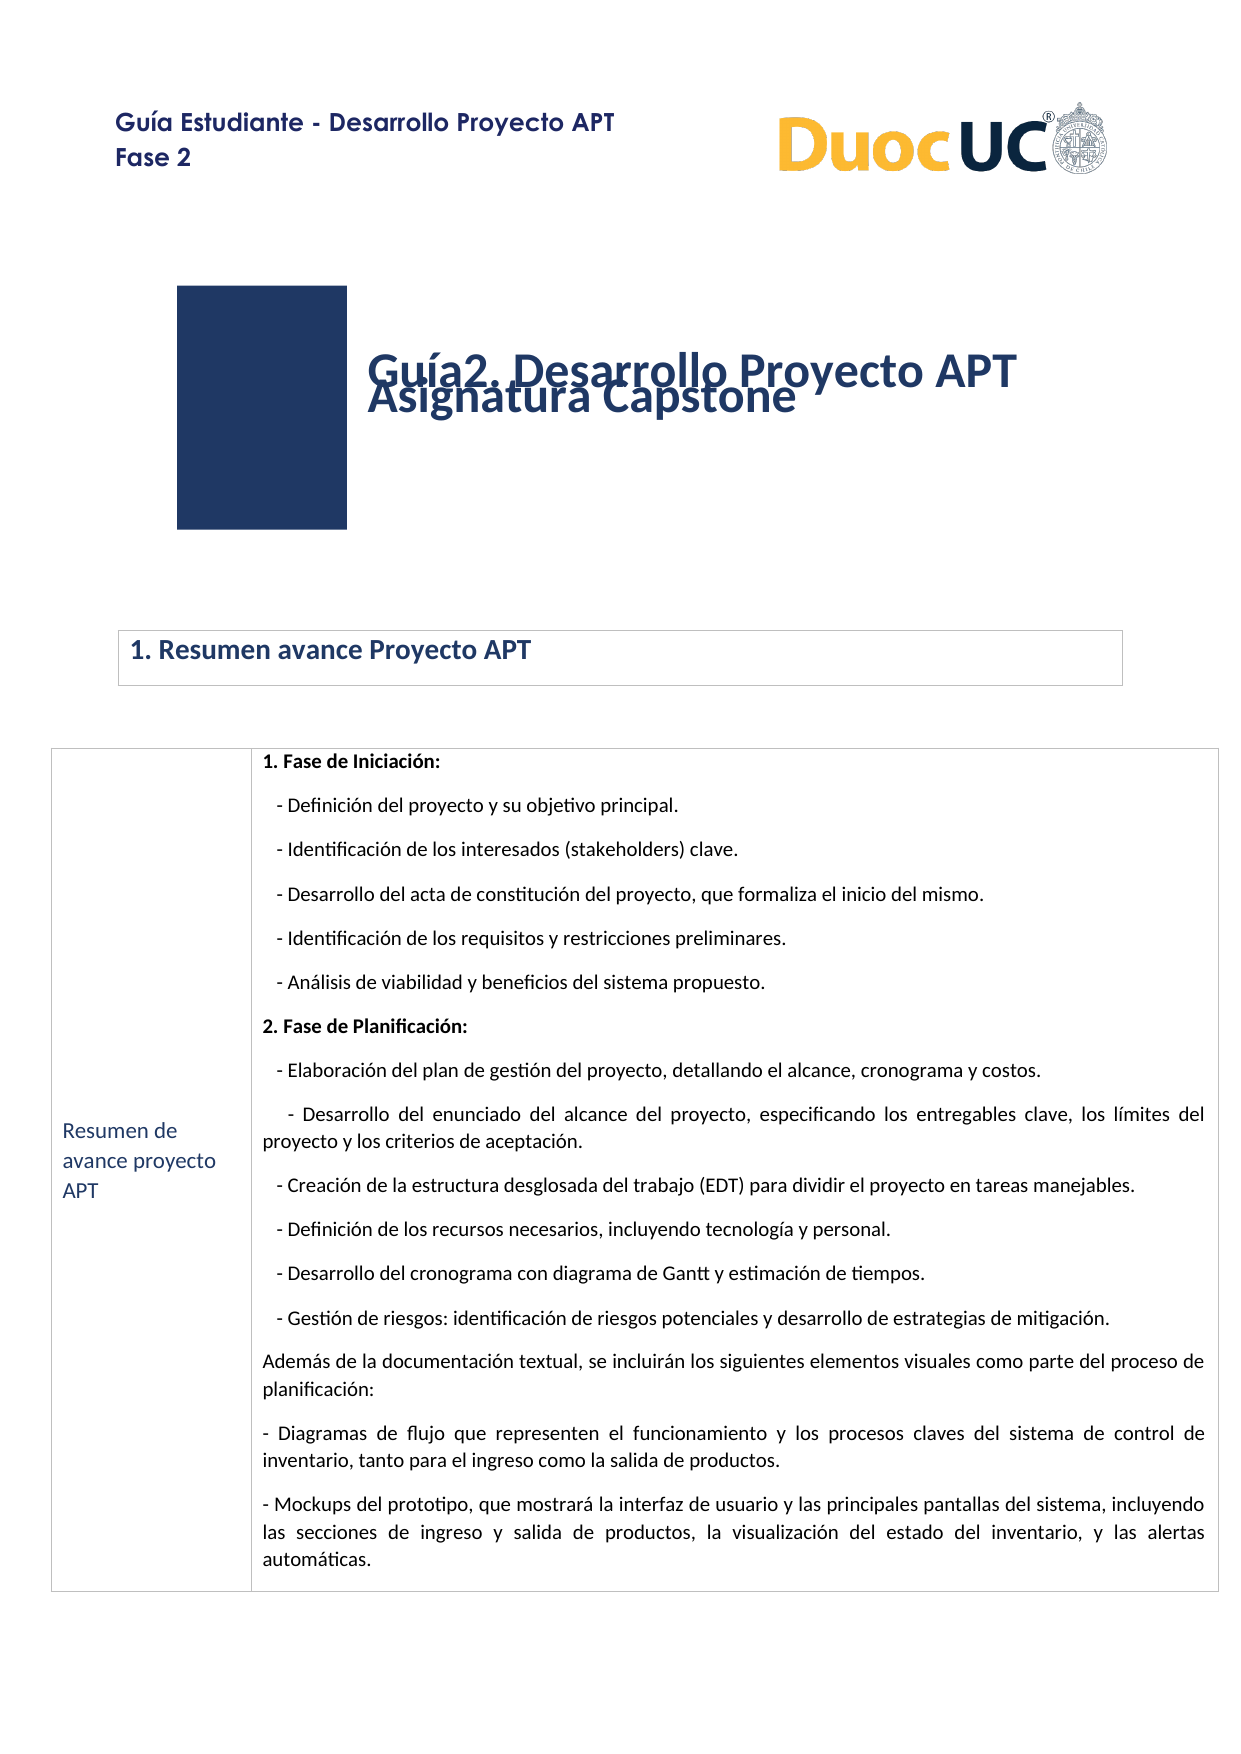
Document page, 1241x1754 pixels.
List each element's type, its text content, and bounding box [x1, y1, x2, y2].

table_header 1. Fase de Iniciación: - Definición del proyecto y su objetivo principal. - Identificación de los interesados (stakeholders) clave. - Desarrollo del acta de constitución del proyecto, que formaliza el inicio del mismo. - Identificación de los requisitos y restricciones preliminares. - Análisis de viabilidad y beneficios del sistema propuesto. 2. Fase de Planificación: - Elaboración del plan de gestión del proyecto, detallando el alcance, cronograma y costos. - Desarrollo del enunciado del alcance del proyecto, especificando los entregables clave, los límites del proyecto y los criterios de aceptación. - Creación de la estructura desglosada del trabajo (EDT) para dividir el proyecto en tareas manejables. - Definición de los recursos necesarios, incluyendo tecnología y personal. - Desarrollo del cronograma con diagrama de Gantt y estimación de tiempos. - Gestión de riesgos: identificación de riesgos potenciales y desarrollo de estrategias de mitigación. Además de la documentación textual, se incluirán los siguientes elementos visuales como parte del proceso de planificación: - Diagramas de flujo que representen el funcionamiento y los procesos claves del sistema de control de inventario, tanto para el ingreso como la salida de productos. - Mockups del prototipo, que mostrará la interfaz de usuario y las principales pantallas del sistema, incluyendo las secciones de ingreso y salida de productos, la visualización del estado del inventario, y las alertas automáticas. [252, 749, 1218, 1591]
table_header 1. Resumen avance Proyecto APT [119, 631, 1122, 685]
table_header Resumen de avance proyecto APT [52, 749, 251, 1591]
picture [779, 102, 1107, 174]
